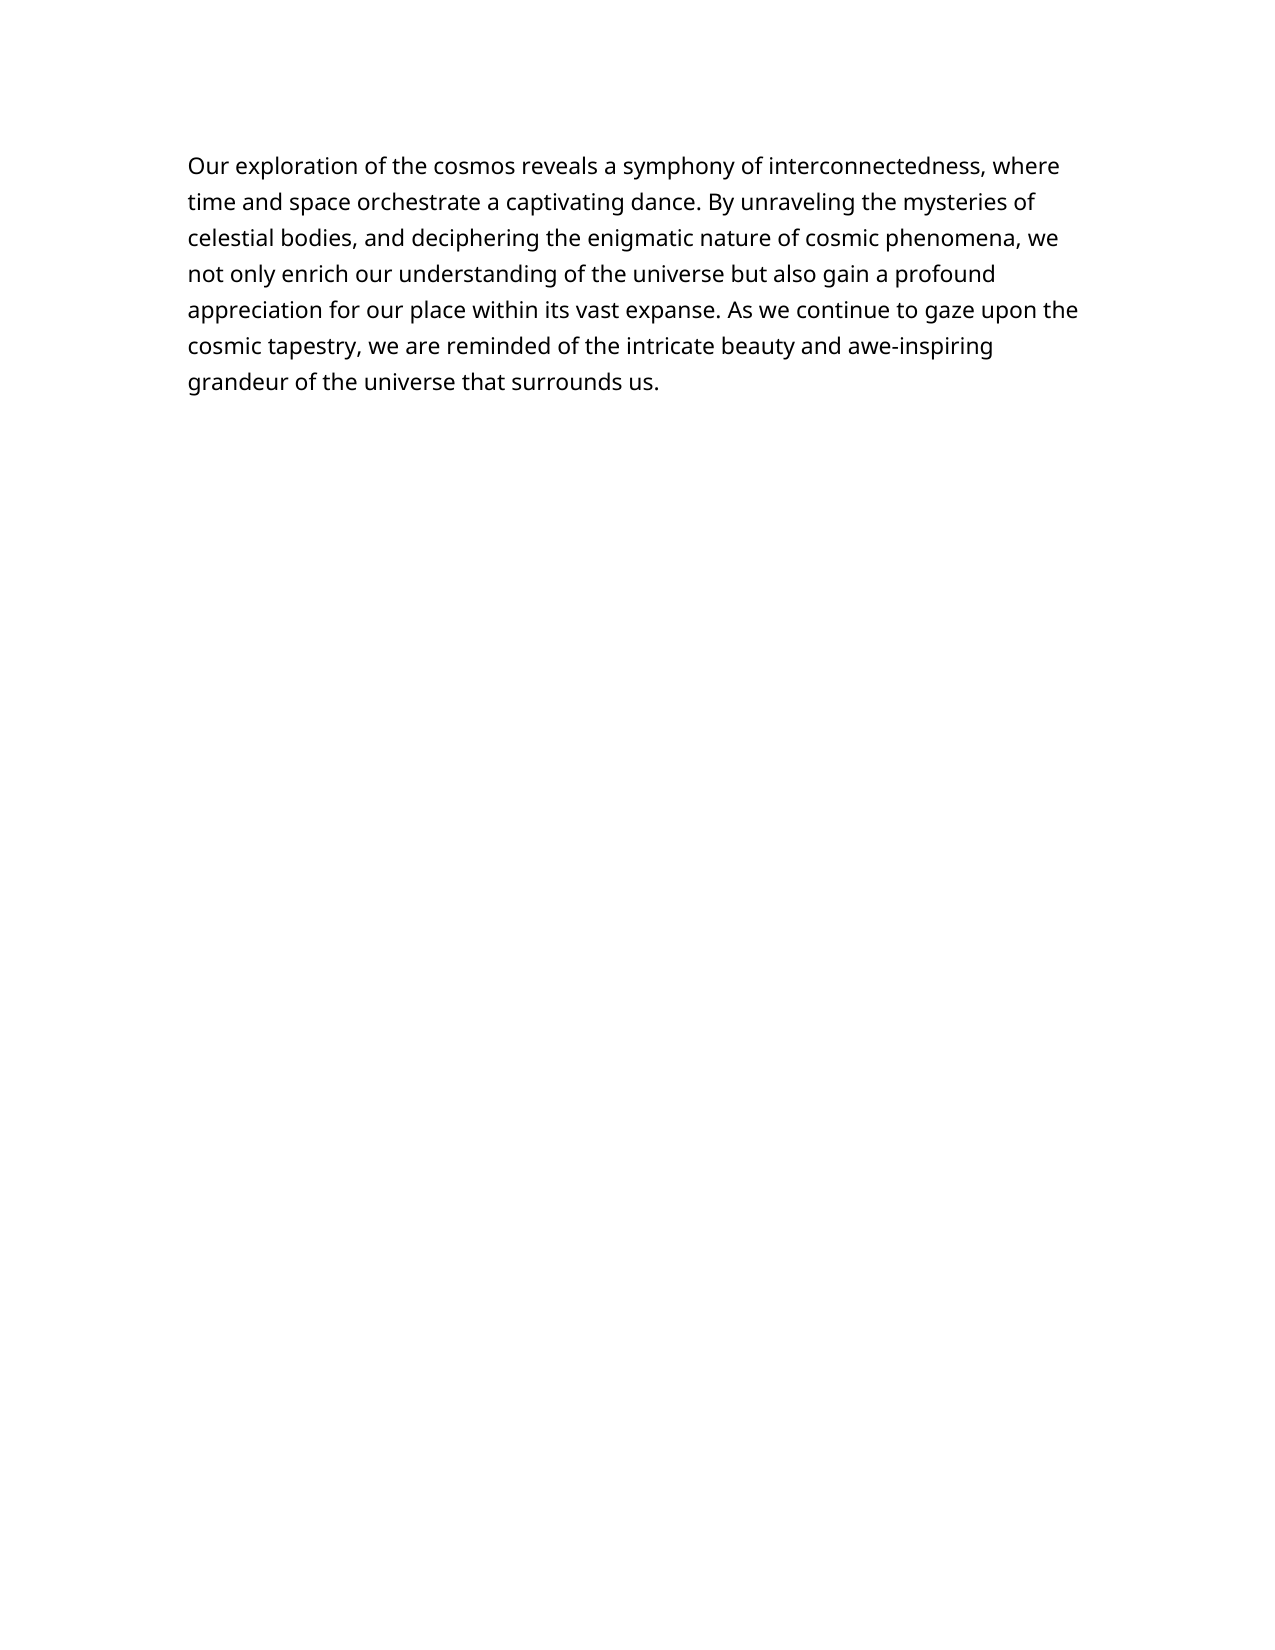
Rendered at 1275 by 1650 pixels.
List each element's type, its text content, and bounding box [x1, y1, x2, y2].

text Our exploration of the cosmos reveals a symphony of interconnectedness, where time and space orchestrate a captivating dance. By unraveling the mysteries of celestial bodies, and deciphering the enigmatic nature of cosmic phenomena, we not only enrich our understanding of the universe but also gain a profound appreciation for our place within its vast expanse. As we continue to gaze upon the cosmic tapestry, we are reminded of the intricate beauty and awe-inspiring grandeur of the universe that surrounds us. [187, 150, 1087, 397]
